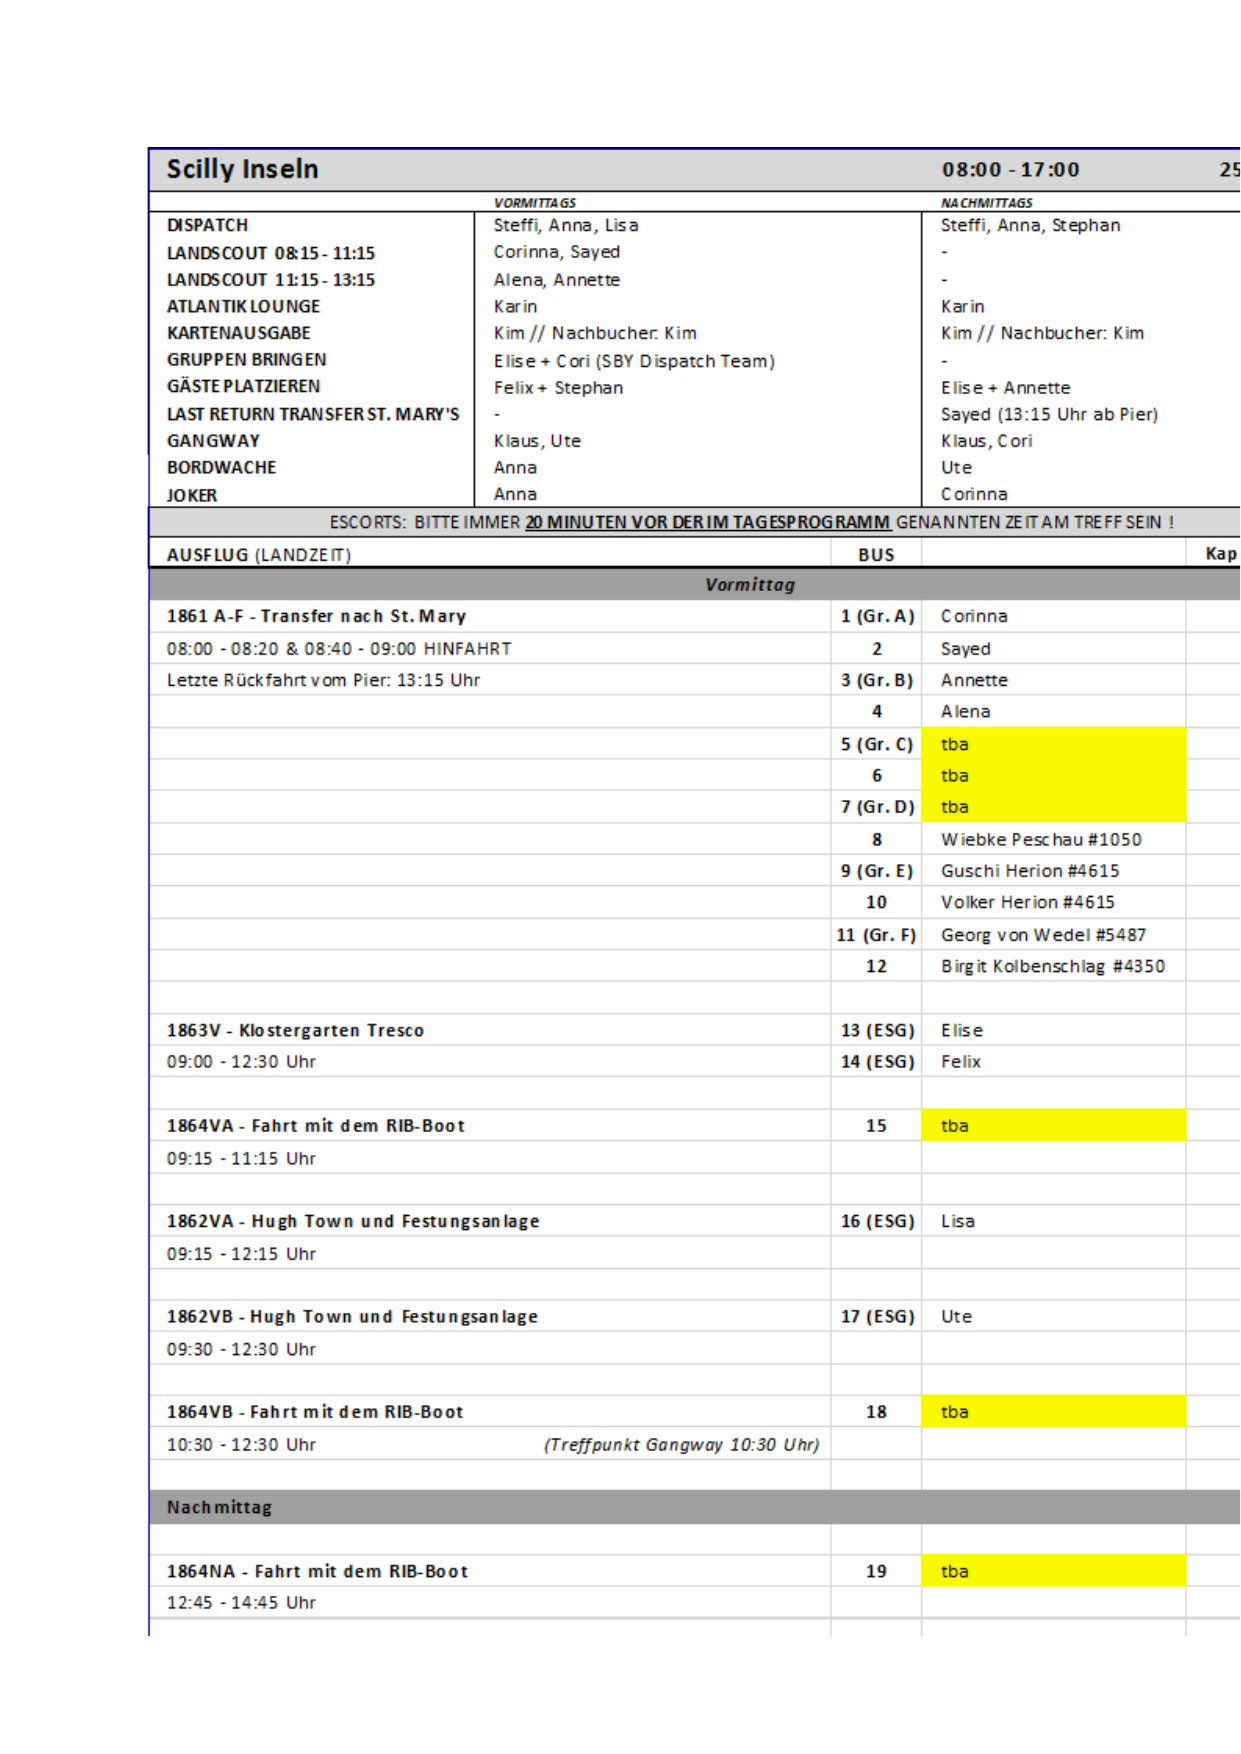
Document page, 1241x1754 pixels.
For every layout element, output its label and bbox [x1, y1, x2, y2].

picture [147, 147, 1241, 1636]
